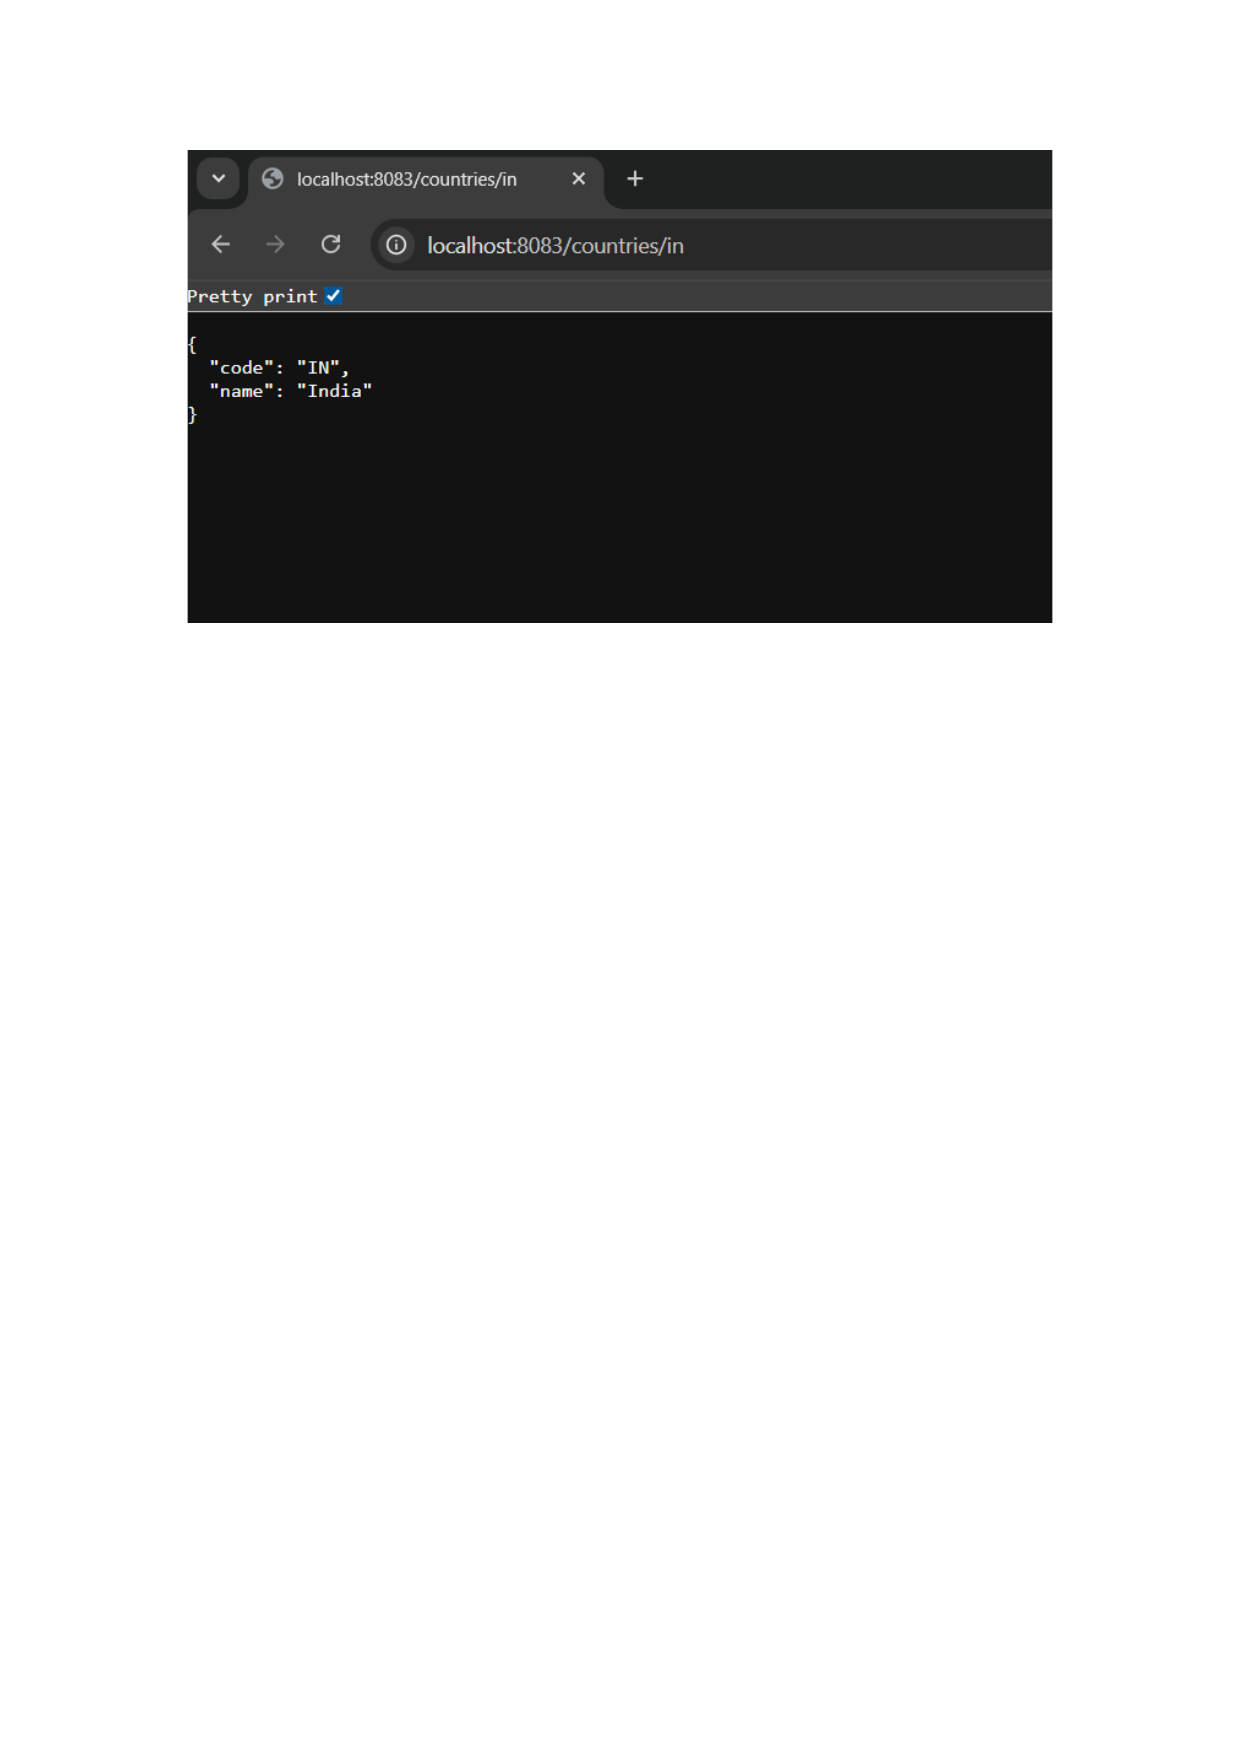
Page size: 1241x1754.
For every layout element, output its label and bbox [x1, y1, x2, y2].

picture [187, 150, 1053, 623]
